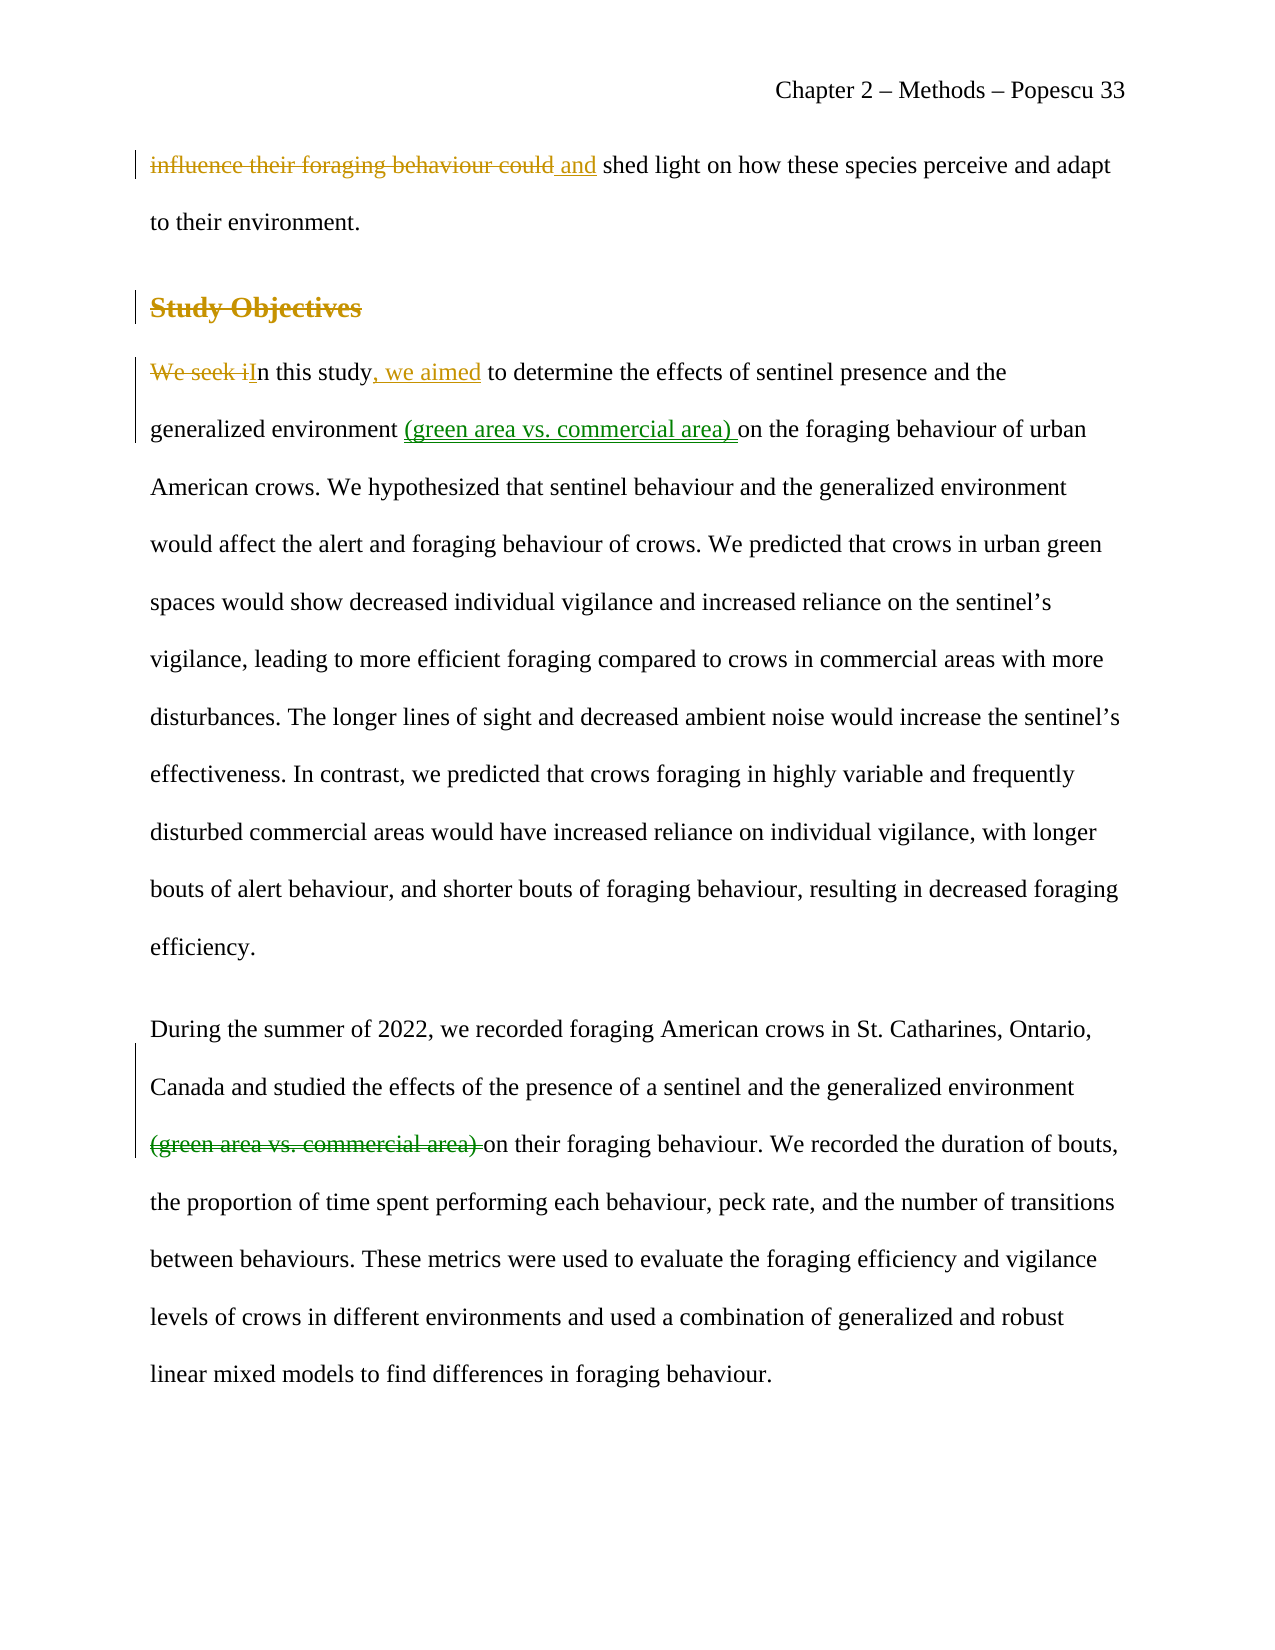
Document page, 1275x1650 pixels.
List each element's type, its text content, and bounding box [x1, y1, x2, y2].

text During the summer of 2022, we recorded foraging American crows in St. Catharines, Ontario, Canada and studied the effects of the presence of a sentinel and the generalized environment on their foraging behaviour. We recorded the duration of bouts, the proportion of time spent performing each behaviour, peck rate, and the number of transitions between behaviours. These metrics were used to evaluate the foraging efficiency and vigilance levels of crows in different environments and used a combination of generalized and robust linear mixed models to find differences in foraging behaviour. [150, 1014, 1125, 1388]
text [150, 150, 1125, 236]
text n this study to determine the effects of sentinel presence and the generalized environment on the foraging behaviour of urban American crows. We hypothesized that sentinel behaviour and the generalized environment would affect the alert and foraging behaviour of crows. We predicted that crows in urban green spaces would show decreased individual vigilance and increased reliance on the sentinel’s vigilance, leading to more efficient foraging compared to crows in commercial areas with more disturbances. The longer lines of sight and decreased ambient noise would increase the sentinel’s effectiveness. In contrast, we predicted that crows foraging in highly variable and frequently disturbed commercial areas would have increased reliance on individual vigilance, with longer bouts of alert behaviour, and shorter bouts of foraging behaviour, resulting in decreased foraging efficiency. [150, 357, 1125, 961]
